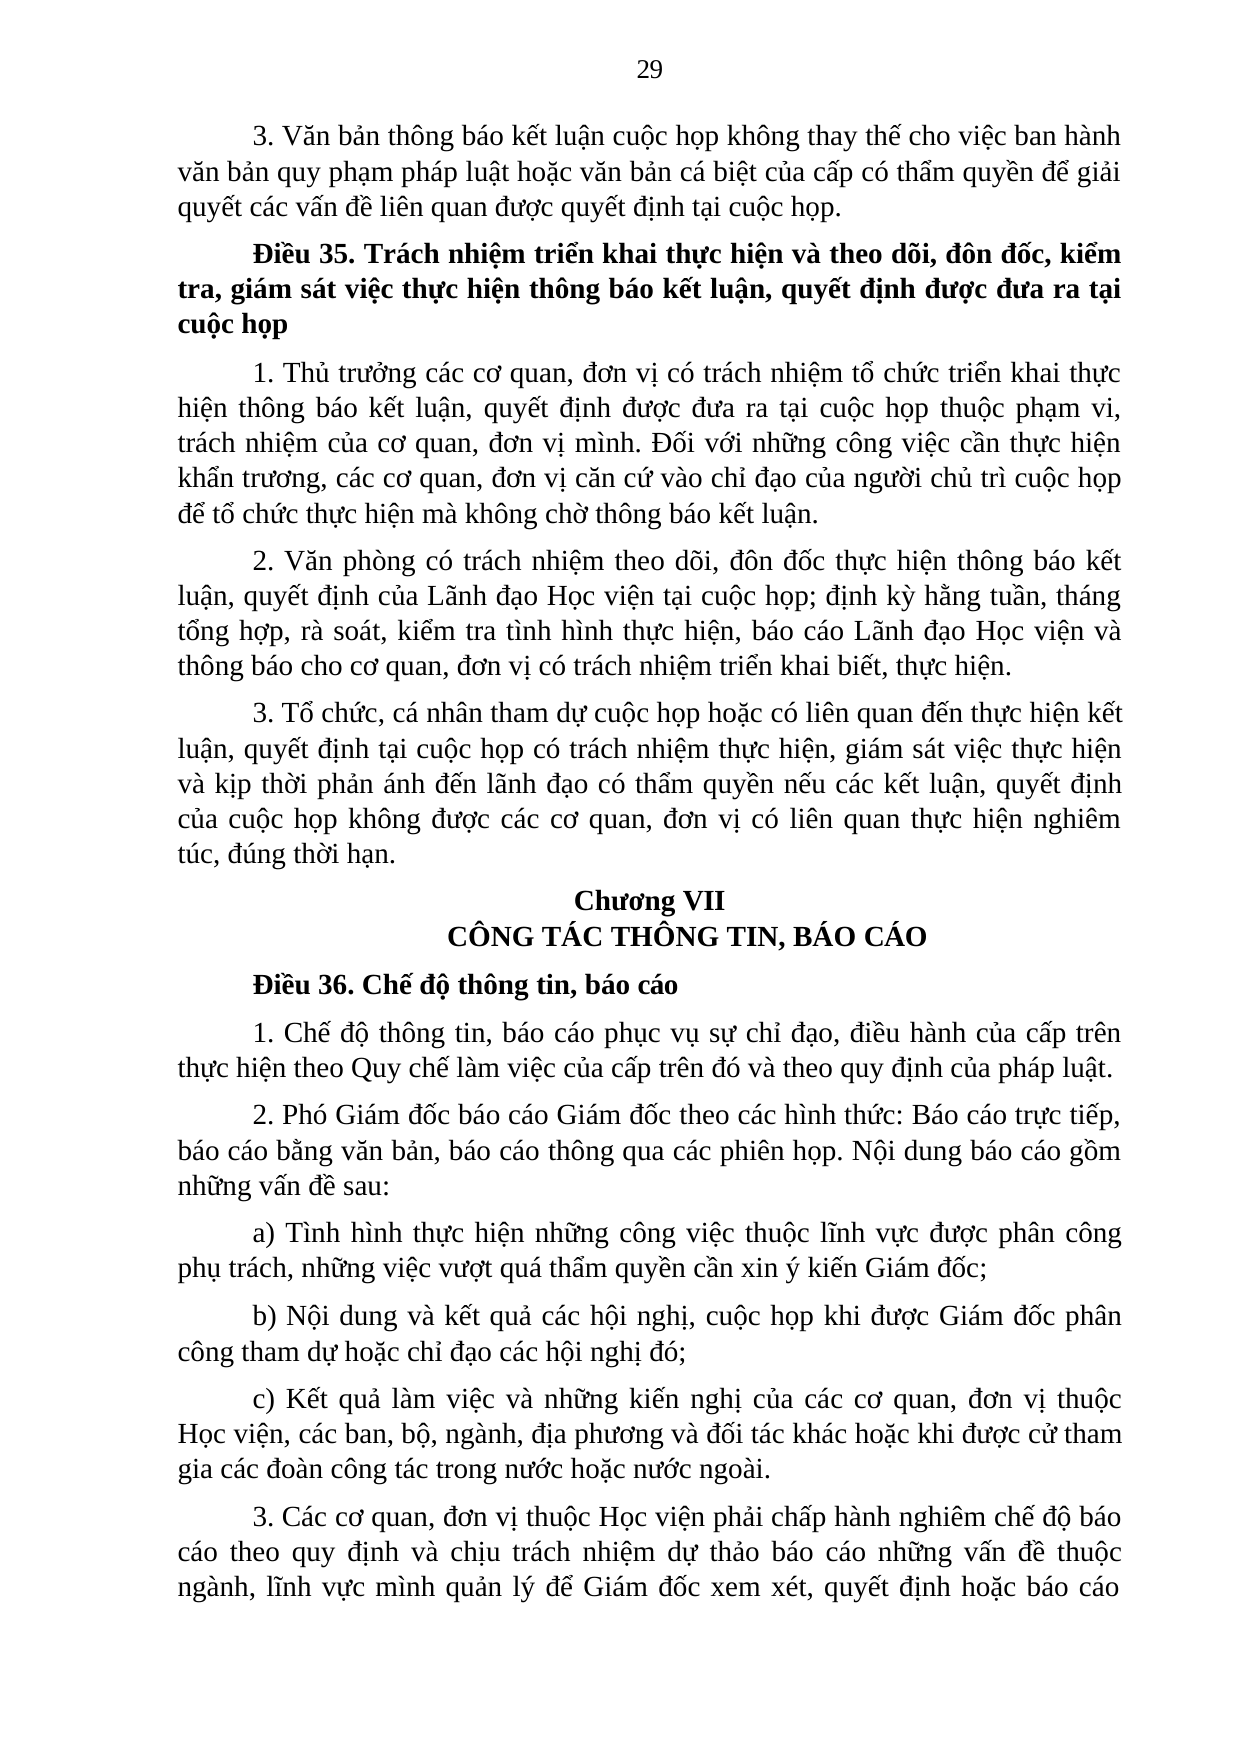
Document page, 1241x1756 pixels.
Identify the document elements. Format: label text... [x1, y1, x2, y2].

list Văn bản thông báo kết luận cuộc họp không thay thế cho việc ban hành văn bản quy phạm pháp luật hoặc văn bản cá biệt của cấp có thẩm quyền để giải quyết các vấn đề liên quan được quyết định tại cuộc họp. [177, 118, 1123, 222]
list Chế độ thông tin, báo cáo phục vụ sự chỉ đạo, điều hành của cấp trên thực hiện theo Quy chế làm việc của cấp trên đó và theo quy định của pháp luật. [177, 1015, 1123, 1083]
text Chương VII [118, 883, 1181, 917]
list Các cơ quan, đơn vị thuộc Học viện phải chấp hành nghiêm chế độ báo cáo theo quy định và chịu trách nhiệm dự thảo báo cáo những vấn đề thuộc ngành, lĩnh vực mình quản lý để Giám đốc xem xét, quyết định hoặc báo cáo [177, 1499, 1123, 1603]
subtitle Điều 36. Chế độ thông tin, báo cáo [252, 967, 1181, 1001]
list Phó Giám đốc báo cáo Giám đốc theo các hình thức: Báo cáo trực tiếp, báo cáo bằng văn bản, báo cáo thông qua các phiên họp. Nội dung báo cáo gồm những vấn đề sau: [177, 1097, 1123, 1201]
list Kết quả làm việc và những kiến nghị của các cơ quan, đơn vị thuộc Học viện, các ban, bộ, ngành, địa phương và đối tác khác hoặc khi được cử tham gia các đoàn công tác trong nước hoặc nước ngoài. [177, 1381, 1123, 1485]
list Thủ trưởng các cơ quan, đơn vị có trách nhiệm tổ chức triển khai thực hiện thông báo kết luận, quyết định được đưa ra tại cuộc họp thuộc phạm vi, trách nhiệm của cơ quan, đơn vị mình. Đối với những công việc cần thực hiện khẩn trương, các cơ quan, đơn vị căn cứ vào chỉ đạo của người chủ trì cuộc họp để tổ chức thực hiện mà không chờ thông báo kết luận. [177, 355, 1123, 529]
list Tình hình thực hiện những công việc thuộc lĩnh vực được phân công phụ trách, những việc vượt quá thẩm quyền cần xin ý kiến Giám đốc; [177, 1215, 1123, 1284]
list Tổ chức, cá nhân tham dự cuộc họp hoặc có liên quan đến thực hiện kết luận, quyết định tại cuộc họp có trách nhiệm thực hiện, giám sát việc thực hiện và kịp thời phản ánh đến lãnh đạo có thẩm quyền nếu các kết luận, quyết định của cuộc họp không được các cơ quan, đơn vị có liên quan thực hiện nghiêm túc, đúng thời hạn. [177, 696, 1123, 870]
list Nội dung và kết quả các hội nghị, cuộc họp khi được Giám đốc phân công tham dự hoặc chỉ đạo các hội nghị đó; [177, 1298, 1123, 1367]
subtitle Điều 35. Trách nhiệm triển khai thực hiện và theo dõi, đôn đốc, kiểm tra, giám sát việc thực hiện thông báo kết luận, quyết định được đưa ra tại cuộc họp [177, 236, 1123, 340]
subtitle CÔNG TÁC THÔNG TIN, BÁO CÁO [251, 919, 1049, 952]
list Văn phòng có trách nhiệm theo dõi, đôn đốc thực hiện thông báo kết luận, quyết định của Lãnh đạo Học viện tại cuộc họp; định kỳ hằng tuần, tháng tổng hợp, rà soát, kiểm tra tình hình thực hiện, báo cáo Lãnh đạo Học viện và thông báo cho cơ quan, đơn vị có trách nhiệm triển khai biết, thực hiện. [177, 543, 1123, 682]
